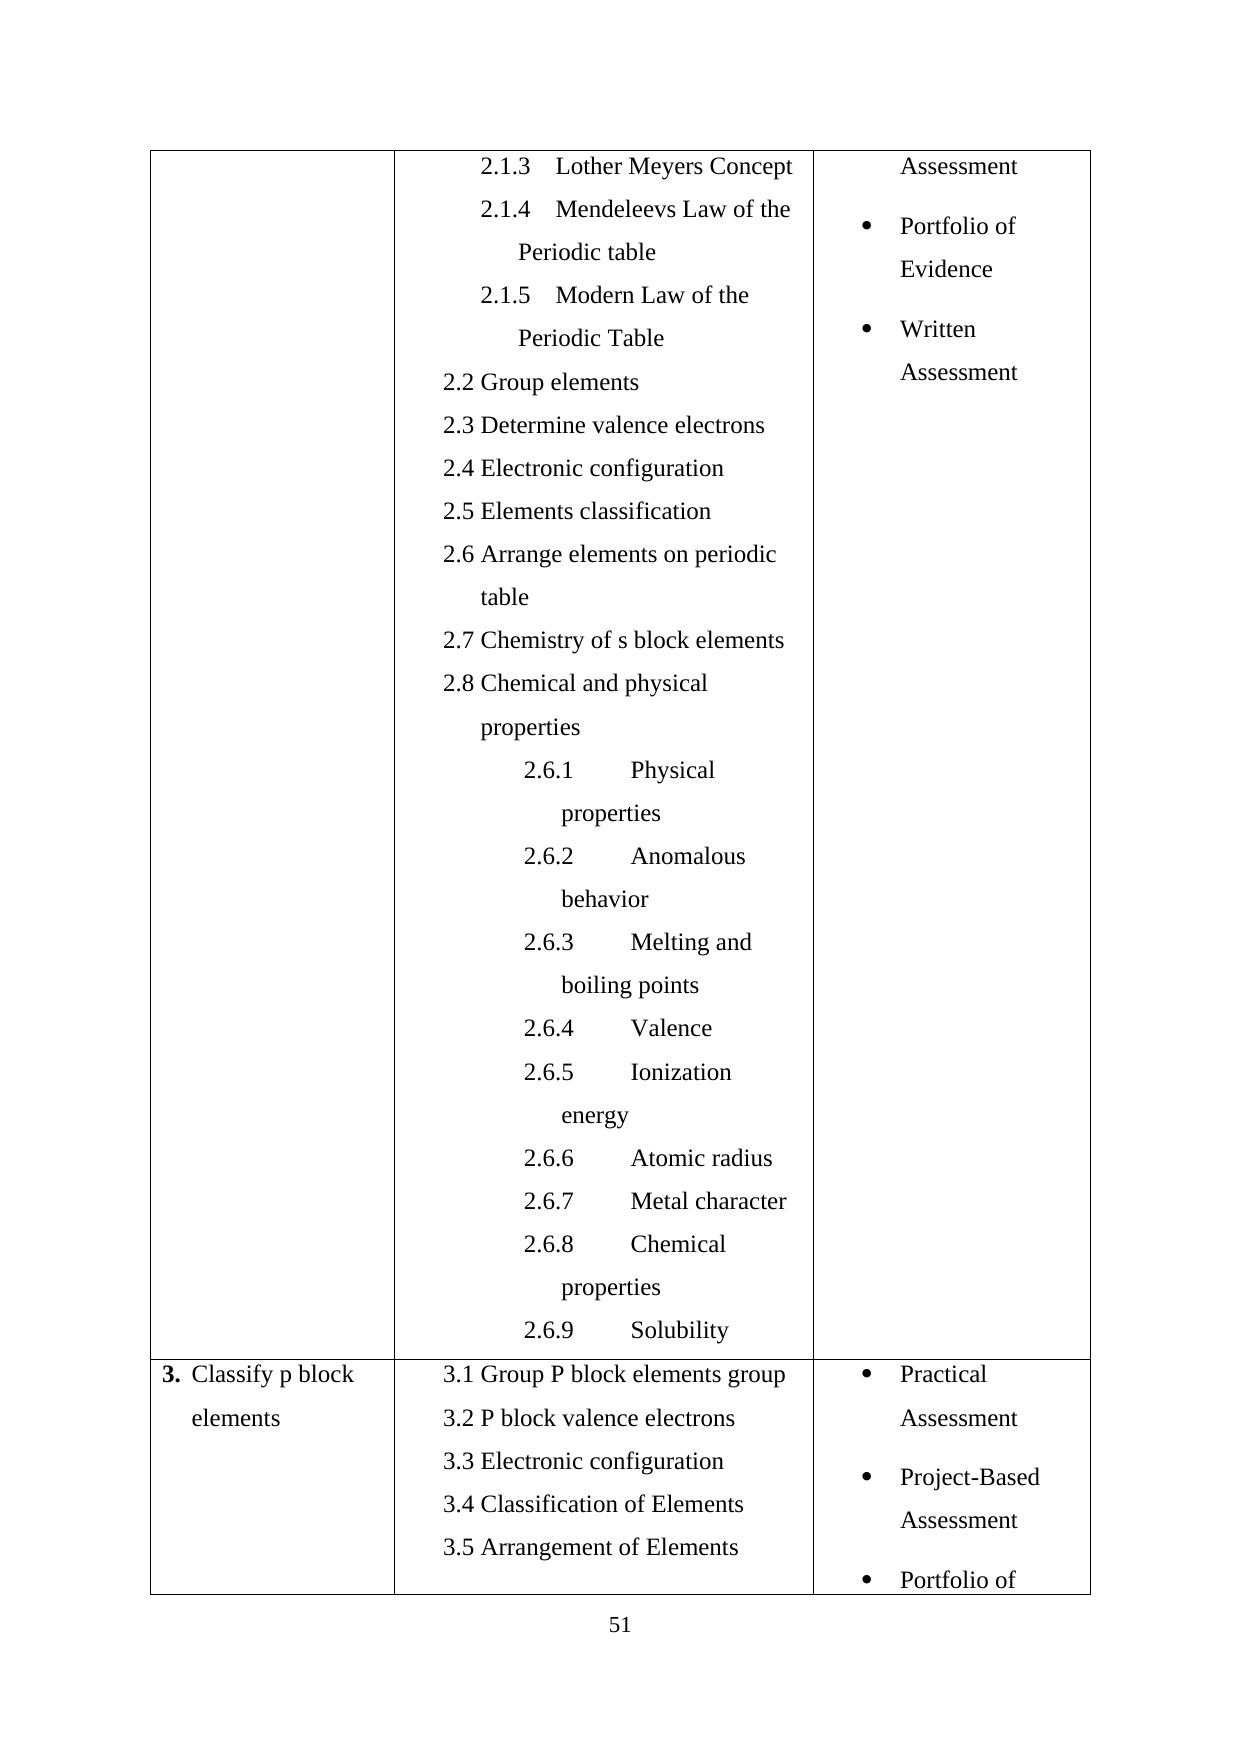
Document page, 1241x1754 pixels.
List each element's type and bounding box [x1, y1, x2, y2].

table_cell [395, 1360, 813, 1594]
table_cell [151, 151, 394, 1358]
table_cell [814, 1360, 1090, 1594]
table_cell [814, 151, 1090, 1358]
table_cell [151, 1360, 394, 1594]
table_cell [395, 151, 813, 1358]
